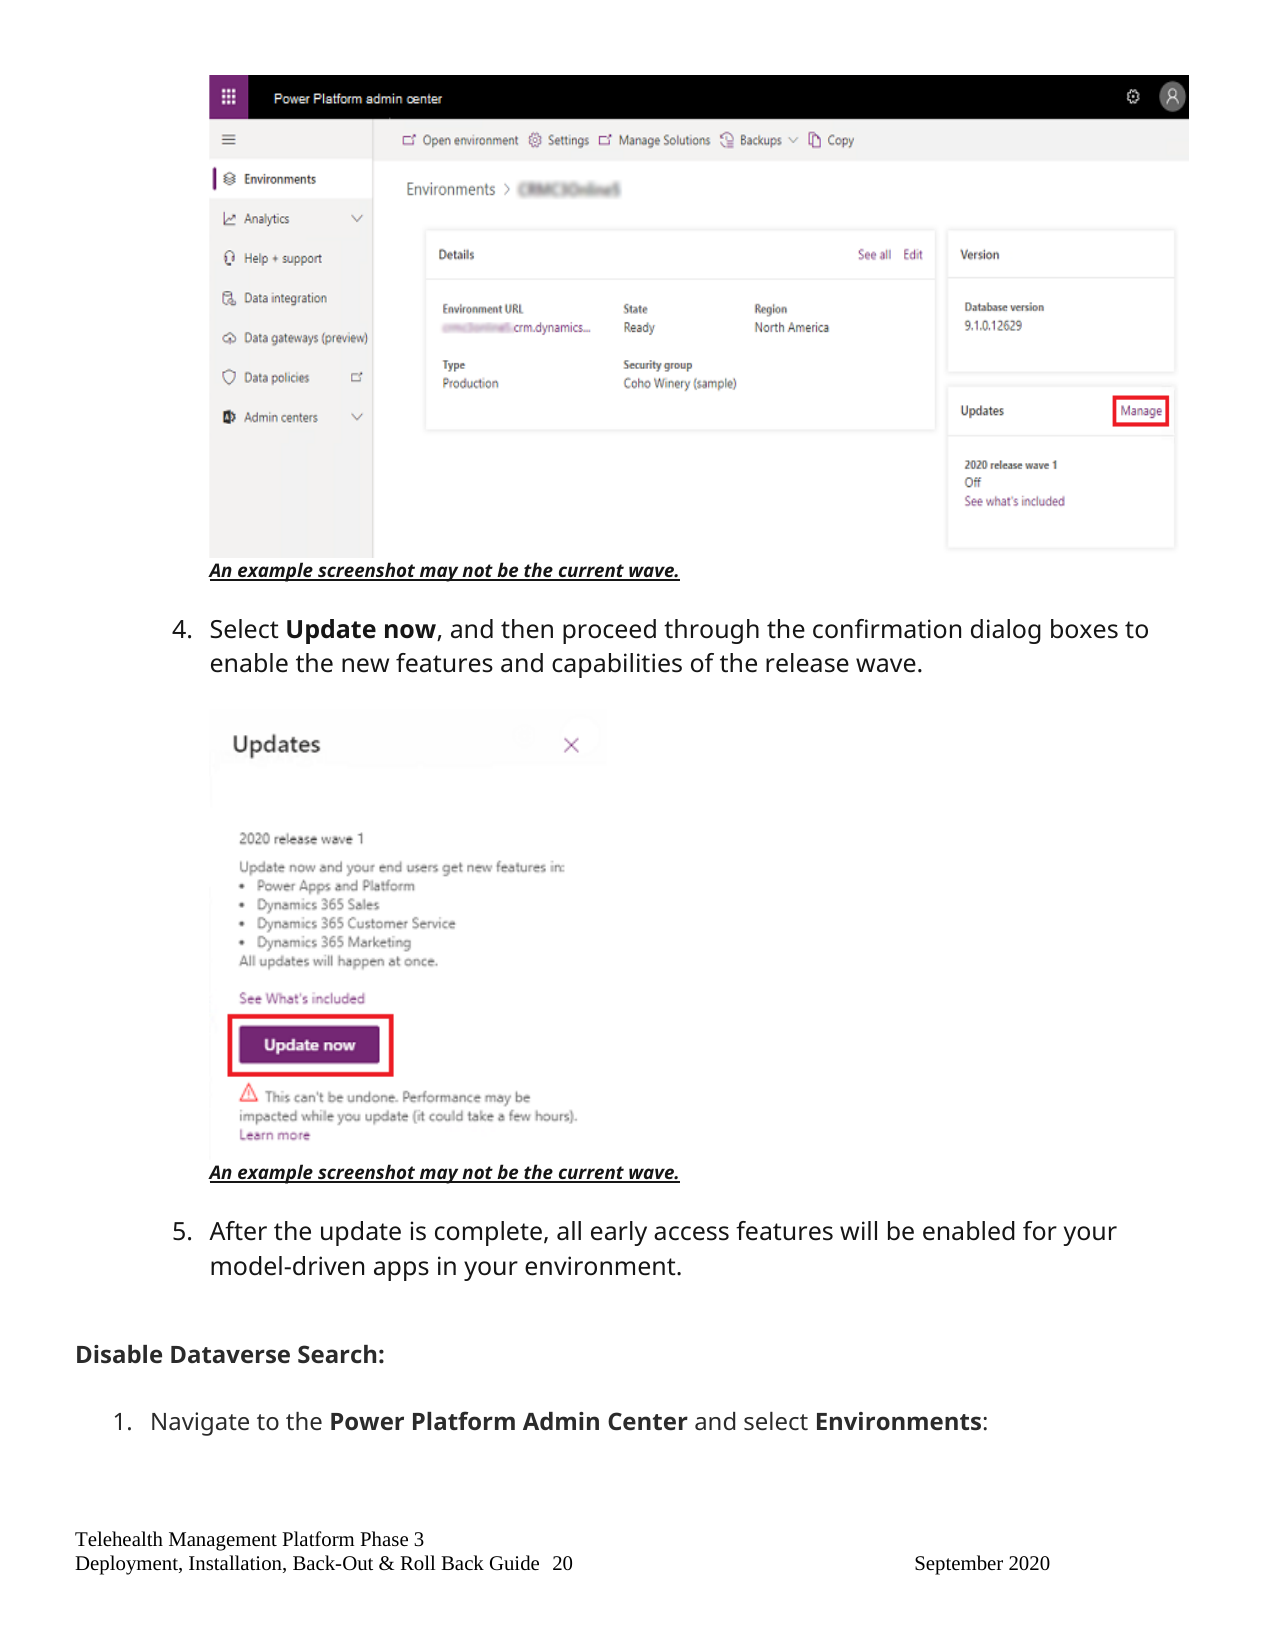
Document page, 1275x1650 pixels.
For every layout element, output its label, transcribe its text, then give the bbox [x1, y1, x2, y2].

picture [209, 75, 1189, 558]
list After the update is complete, all early access features will be enabled for your model-driven apps in your environment. [172, 1214, 1200, 1282]
picture [209, 709, 607, 1160]
list Navigate to the Power Platform Admin Center and select Environments: [112, 1399, 1200, 1437]
list Select Update now, and then proceed through the confirmation dialog boxes to enable the new features and capabilities of the release wave. [172, 612, 1200, 680]
text Disable Dataverse Search: [75, 1338, 1200, 1370]
